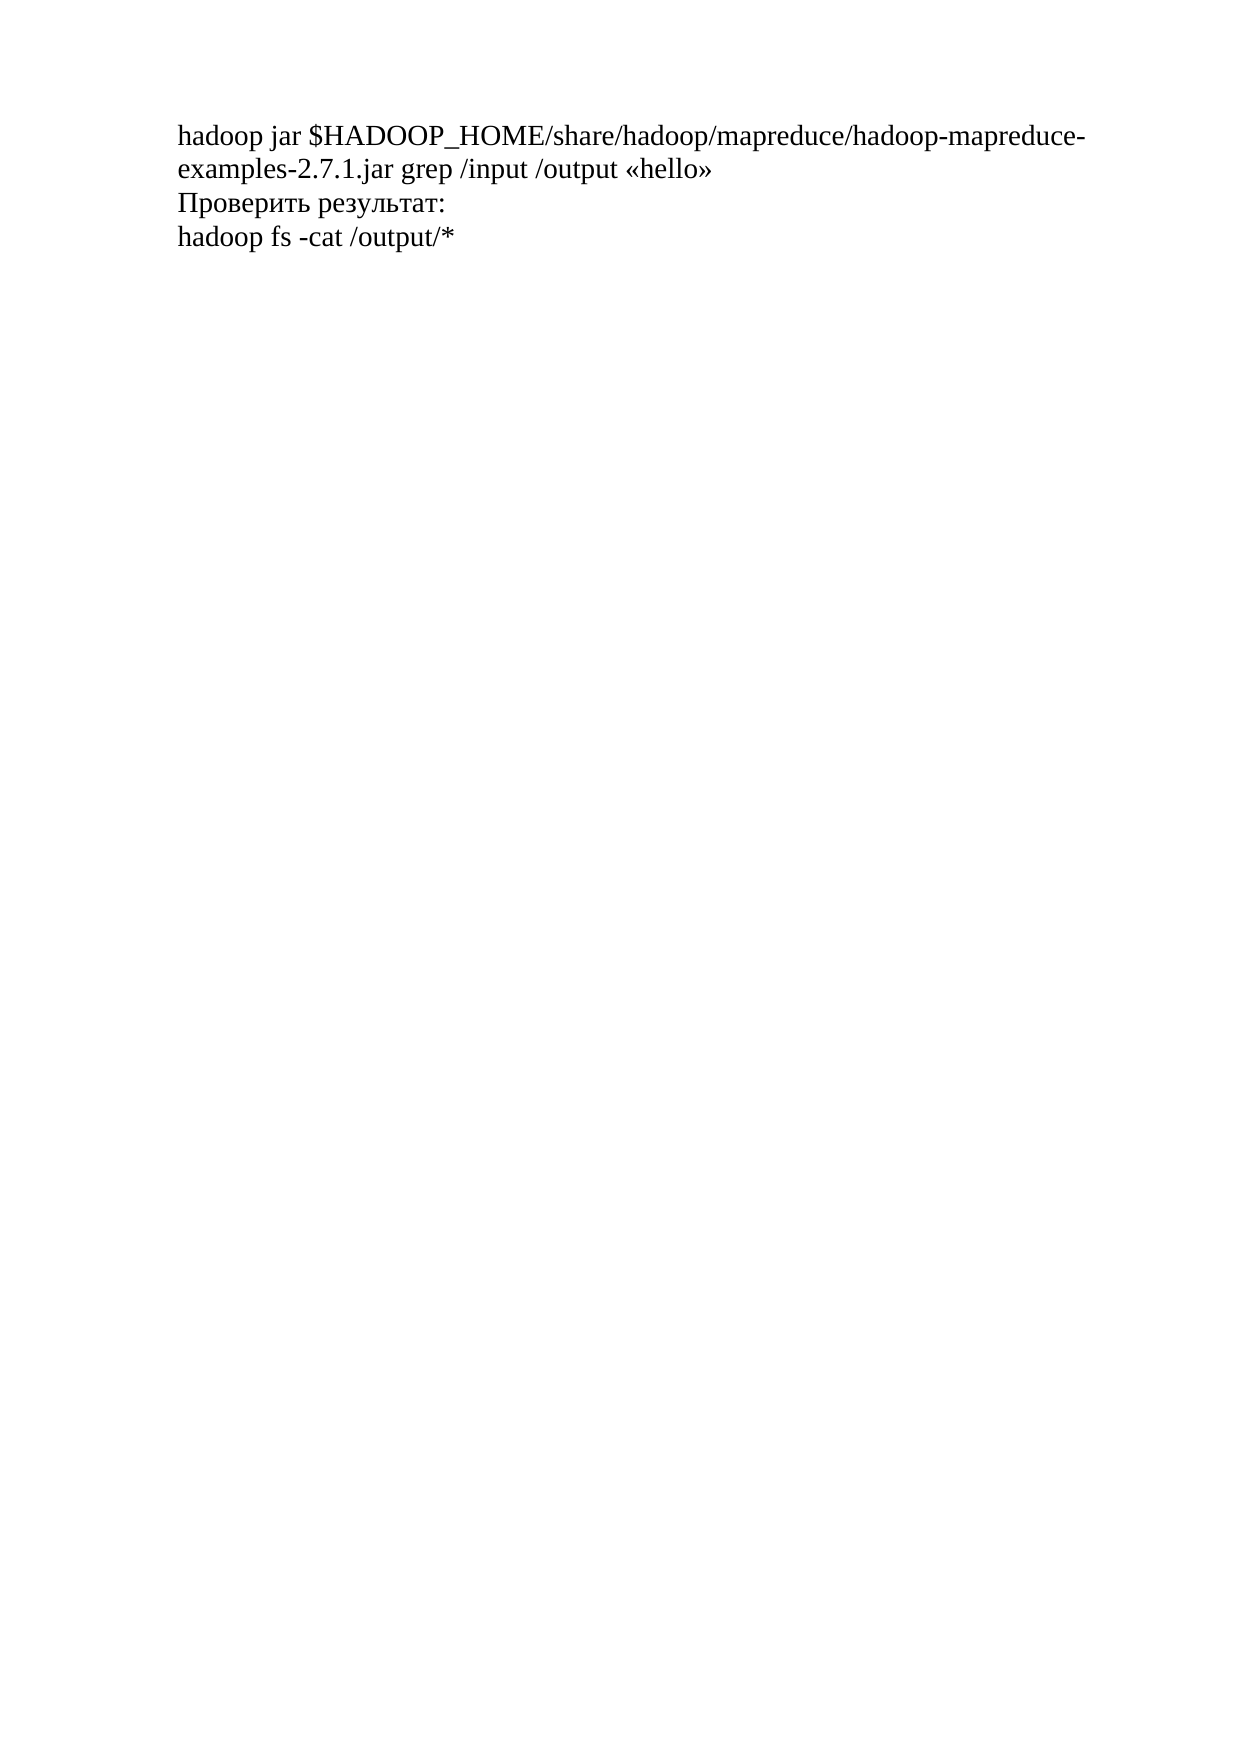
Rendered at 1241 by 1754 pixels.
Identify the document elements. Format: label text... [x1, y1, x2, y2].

text hadoop jar $HADOOP_HOME/share/hadoop/mapreduce/hadoop-mapreduce-examples-2.7.1.jar grep /input /output «hello» [177, 118, 1152, 185]
text Проверить результат: [177, 185, 1152, 219]
text hadoop fs -cat /output/* [177, 219, 1152, 252]
